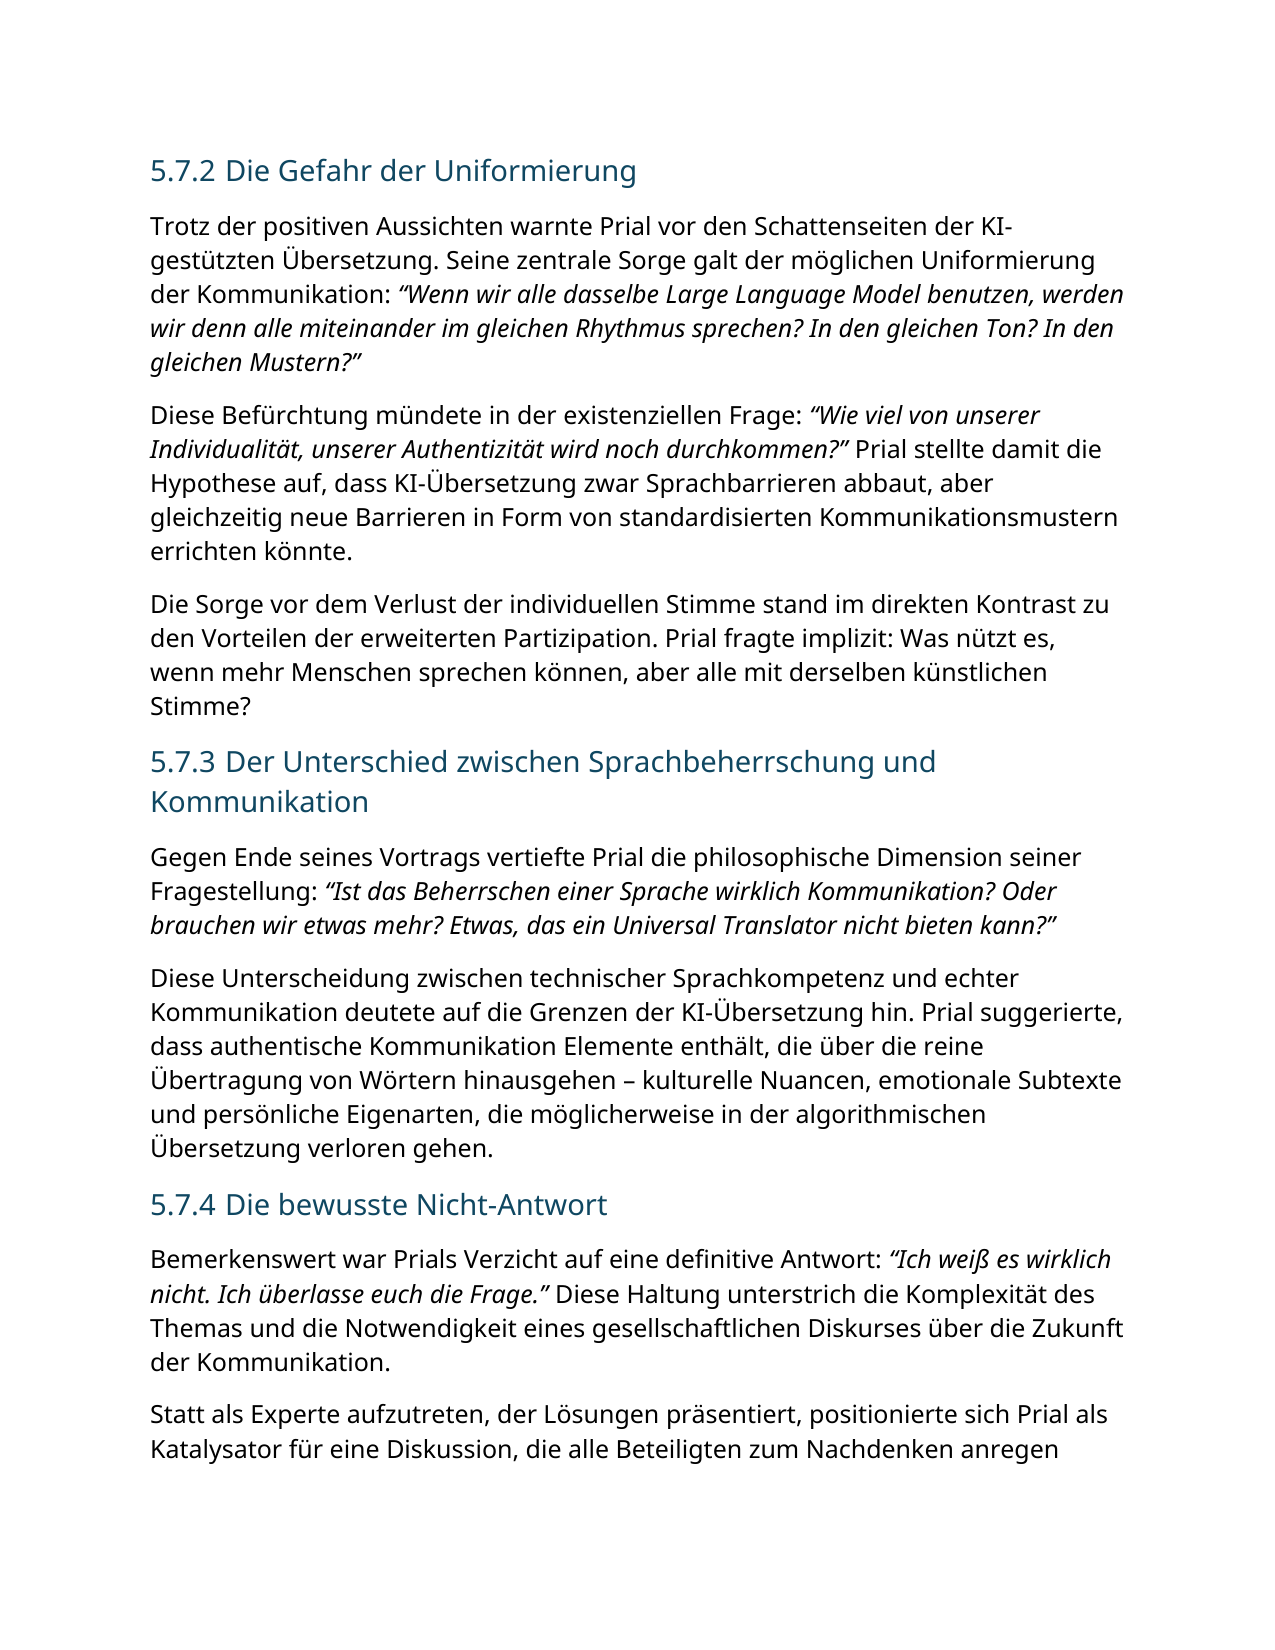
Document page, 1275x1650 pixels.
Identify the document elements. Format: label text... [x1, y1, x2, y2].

text Bemerkenswert war Prials Verzicht auf eine definitive Antwort: “Ich weiß es wirklich nicht. Ich überlasse euch die Frage.” Diese Haltung unterstrich die Komplexität des Themas und die Notwendigkeit eines gesellschaftlichen Diskurses über die Zukunft der Kommunikation. [150, 1242, 1125, 1378]
text Trotz der positiven Aussichten warnte Prial vor den Schattenseiten der KI-gestützten Übersetzung. Seine zentrale Sorge galt der möglichen Uniformierung der Kommunikation: “Wenn wir alle dasselbe Large Language Model benutzen, werden wir denn alle miteinander im gleichen Rhythmus sprechen? In den gleichen Ton? In den gleichen Mustern?” [150, 208, 1125, 379]
text Diese Befürchtung mündete in der existenziellen Frage: “Wie viel von unserer Individualität, unserer Authentizität wird noch durchkommen?” Prial stellte damit die Hypothese auf, dass KI-Übersetzung zwar Sprachbarrieren abbaut, aber gleichzeitig neue Barrieren in Form von standardisierten Kommunikationsmustern errichten könnte. [150, 397, 1125, 568]
subtitle 5.7.3 Der Unterschied zwischen Sprachbeherrschung und Kommunikation [150, 742, 1125, 821]
text Die Sorge vor dem Verlust der individuellen Stimme stand im direkten Kontrast zu den Vorteilen der erweiterten Partizipation. Prial fragte implizit: Was nützt es, wenn mehr Menschen sprechen können, aber alle mit derselben künstlichen Stimme? [150, 587, 1125, 723]
text Gegen Ende seines Vortrags vertiefte Prial die philosophische Dimension seiner Fragestellung: “Ist das Beherrschen einer Sprache wirklich Kommunikation? Oder brauchen wir etwas mehr? Etwas, das ein Universal Translator nicht bieten kann?” [150, 840, 1125, 942]
subtitle 5.7.4 Die bewusste Nicht-Antwort [150, 1184, 1125, 1223]
subtitle 5.7.2 Die Gefahr der Uniformierung [150, 150, 1125, 190]
text Diese Unterscheidung zwischen technischer Sprachkompetenz und echter Kommunikation deutete auf die Grenzen der KI-Übersetzung hin. Prial suggerierte, dass authentische Kommunikation Elemente enthält, die über die reine Übertragung von Wörtern hinausgehen – kulturelle Nuancen, emotionale Subtexte und persönliche Eigenarten, die möglicherweise in der algorithmischen Übersetzung verloren gehen. [150, 961, 1125, 1165]
